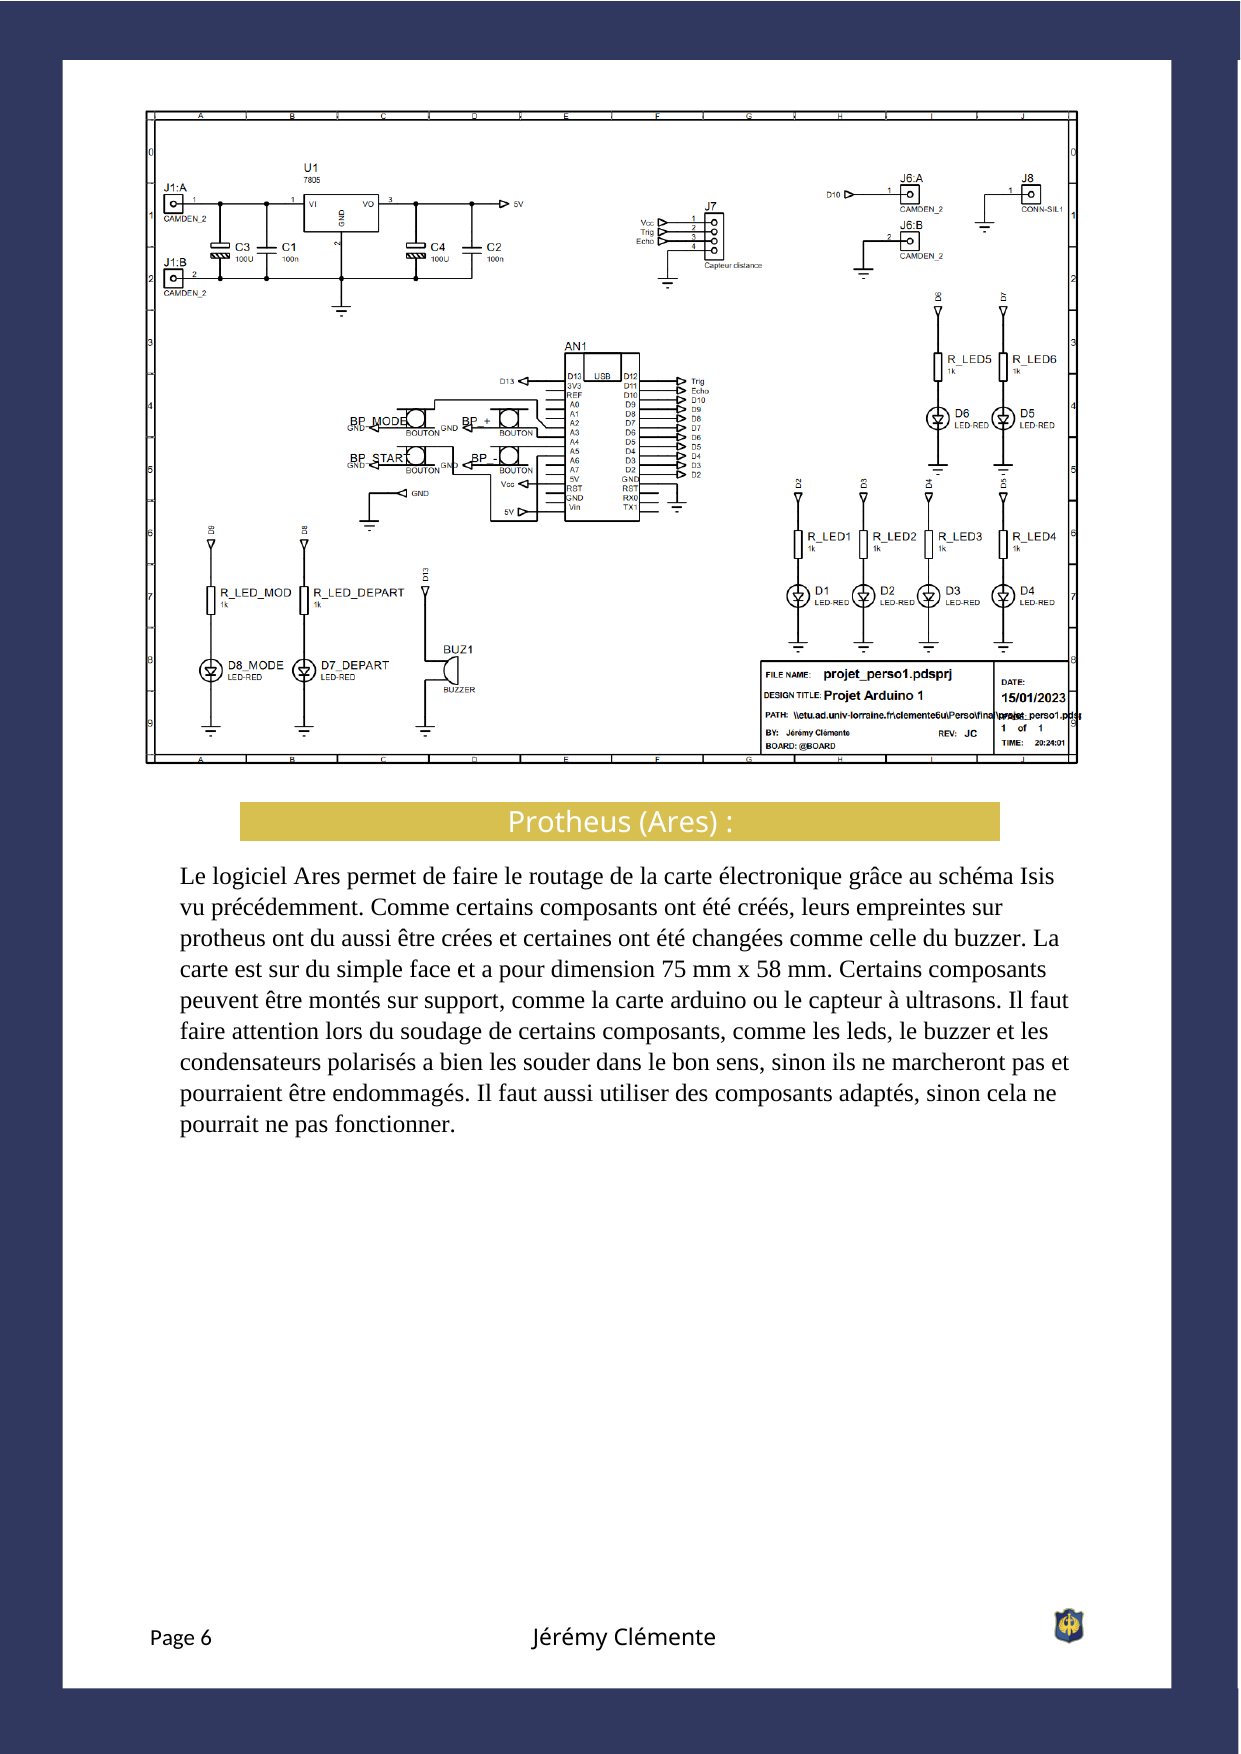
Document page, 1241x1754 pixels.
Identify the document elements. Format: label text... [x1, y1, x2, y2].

text Le logiciel Ares permet de faire le routage de la carte électronique grâce au schéma Isis vu précédemment. Comme certains composants ont été créés, leurs empreintes sur protheus ont du aussi être crées et certaines ont été changées comme celle du buzzer. La carte est sur du simple face et a pour dimension 75 mm x 58 mm. Certains composants peuvent être montés sur support, comme la carte arduino ou le capteur à ultrasons. Il faut faire attention lors du soudage de certains composants, comme les leds, le buzzer et les condensateurs polarisés a bien les souder dans le bon sens, sinon ils ne marcheront pas et pourraient être endommagés. Il faut aussi utiliser des composants adaptés, sinon cela ne pourrait ne pas fonctionner. [179, 861, 1075, 1138]
text Protheus (Ares) : [240, 802, 1000, 841]
picture [142, 107, 1082, 768]
picture [1048, 1606, 1091, 1646]
